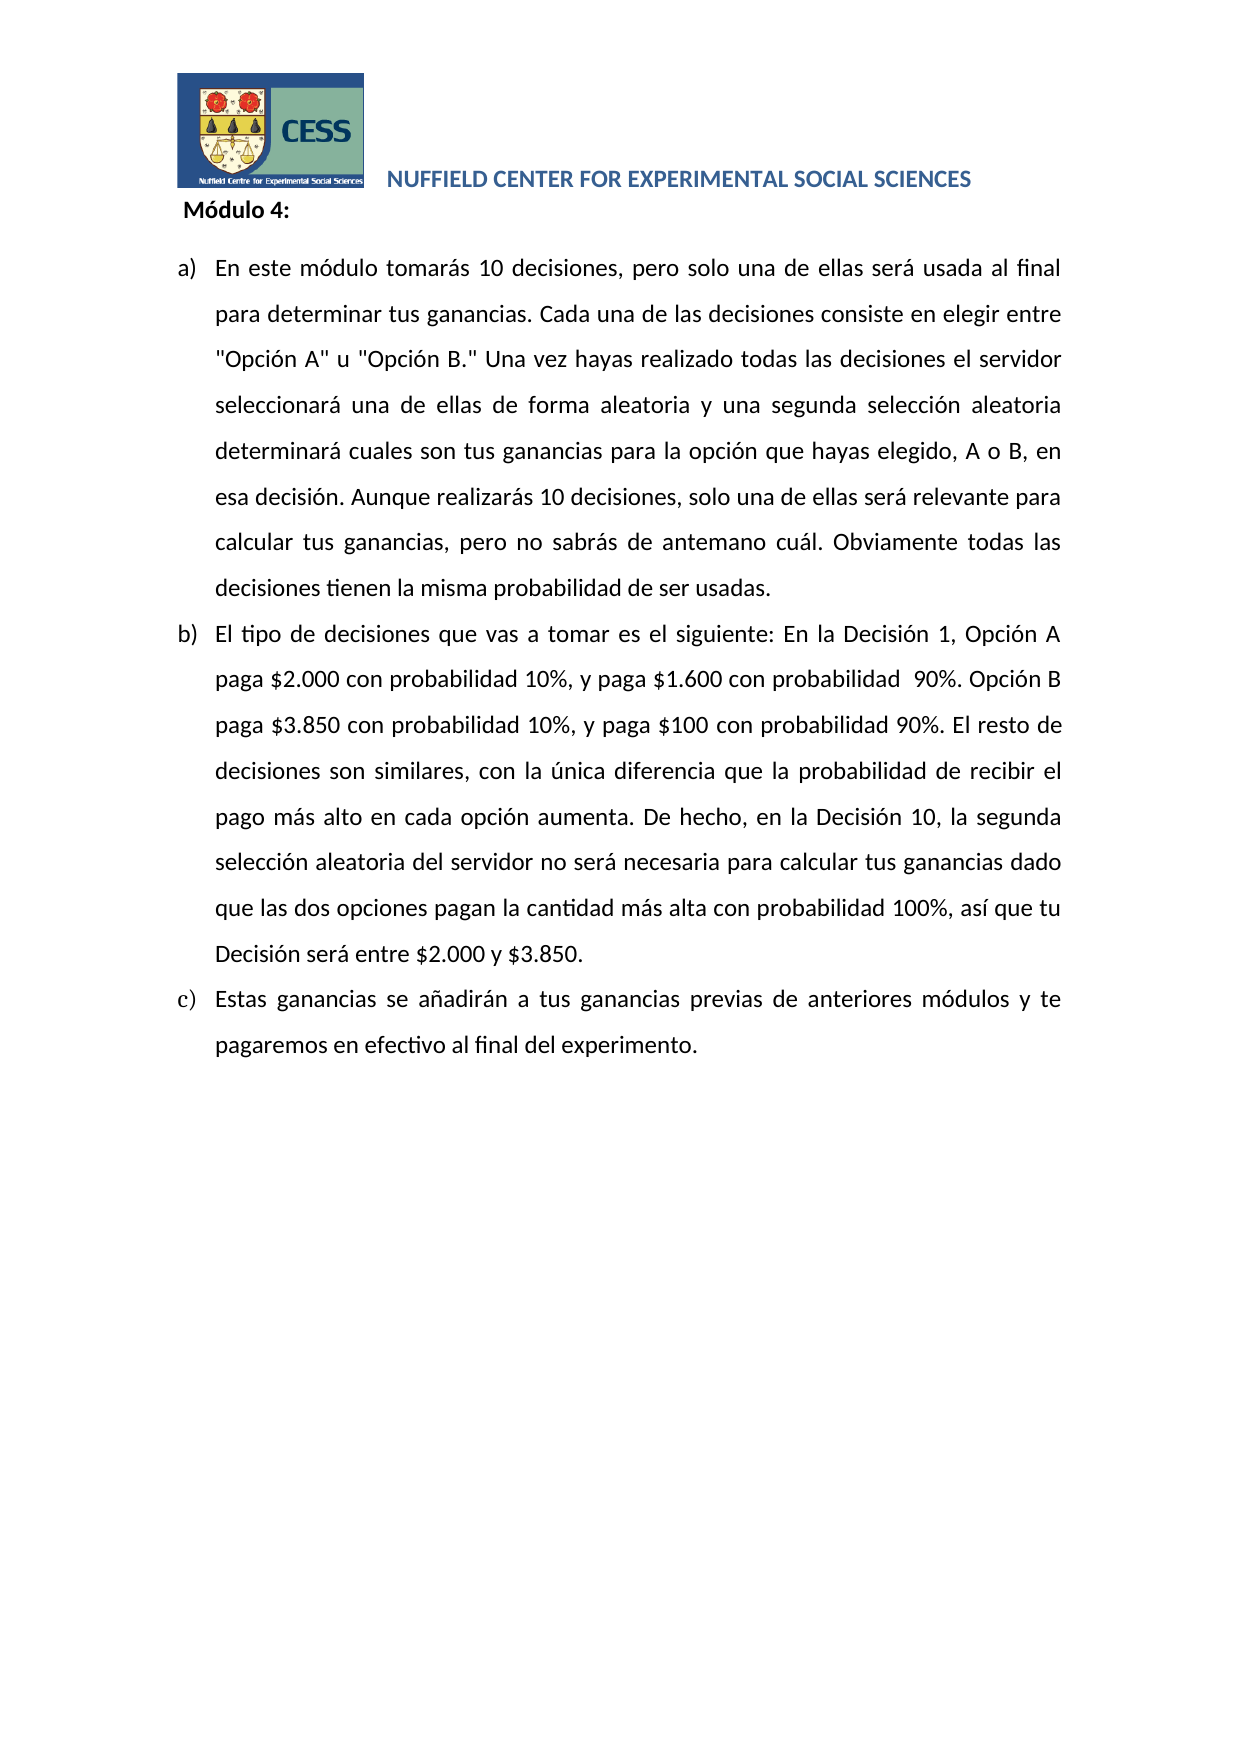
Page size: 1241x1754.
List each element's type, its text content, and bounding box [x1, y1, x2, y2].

list El tipo de decisiones que vas a tomar es el siguiente: En la Decisión 1, Opción A paga $2.000 con probabilidad 10%, y paga $1.600 con probabilidad 90%. Opción B paga $3.850 con probabilidad 10%, y paga $100 con probabilidad 90%. El resto de decisiones son similares, con la única diferencia que la probabilidad de recibir el pago más alto en cada opción aumenta. De hecho, en la Decisión 10, la segunda selección aleatoria del servidor no será necesaria para calcular tus ganancias dado que las dos opciones pagan la cantidad más alta con probabilidad 100%, así que tu Decisión será entre $2.000 y $3.850. [177, 618, 1063, 968]
list Estas ganancias se añadirán a tus ganancias previas de anteriores módulos y te pagaremos en efectivo al final del experimento. [177, 984, 1063, 1060]
picture [177, 73, 364, 188]
text Módulo 4: [177, 194, 1063, 224]
list En este módulo tomarás 10 decisiones, pero solo una de ellas será usada al final para determinar tus ganancias. Cada una de las decisiones consiste en elegir entre "Opción A" u "Opción B." Una vez hayas realizado todas las decisiones el servidor seleccionará una de ellas de forma aleatoria y una segunda selección aleatoria determinará cuales son tus ganancias para la opción que hayas elegido, A o B, en esa decisión. Aunque realizarás 10 decisiones, solo una de ellas será relevante para calcular tus ganancias, pero no sabrás de antemano cuál. Obviamente todas las decisiones tienen la misma probabilidad de ser usadas. [177, 252, 1063, 603]
